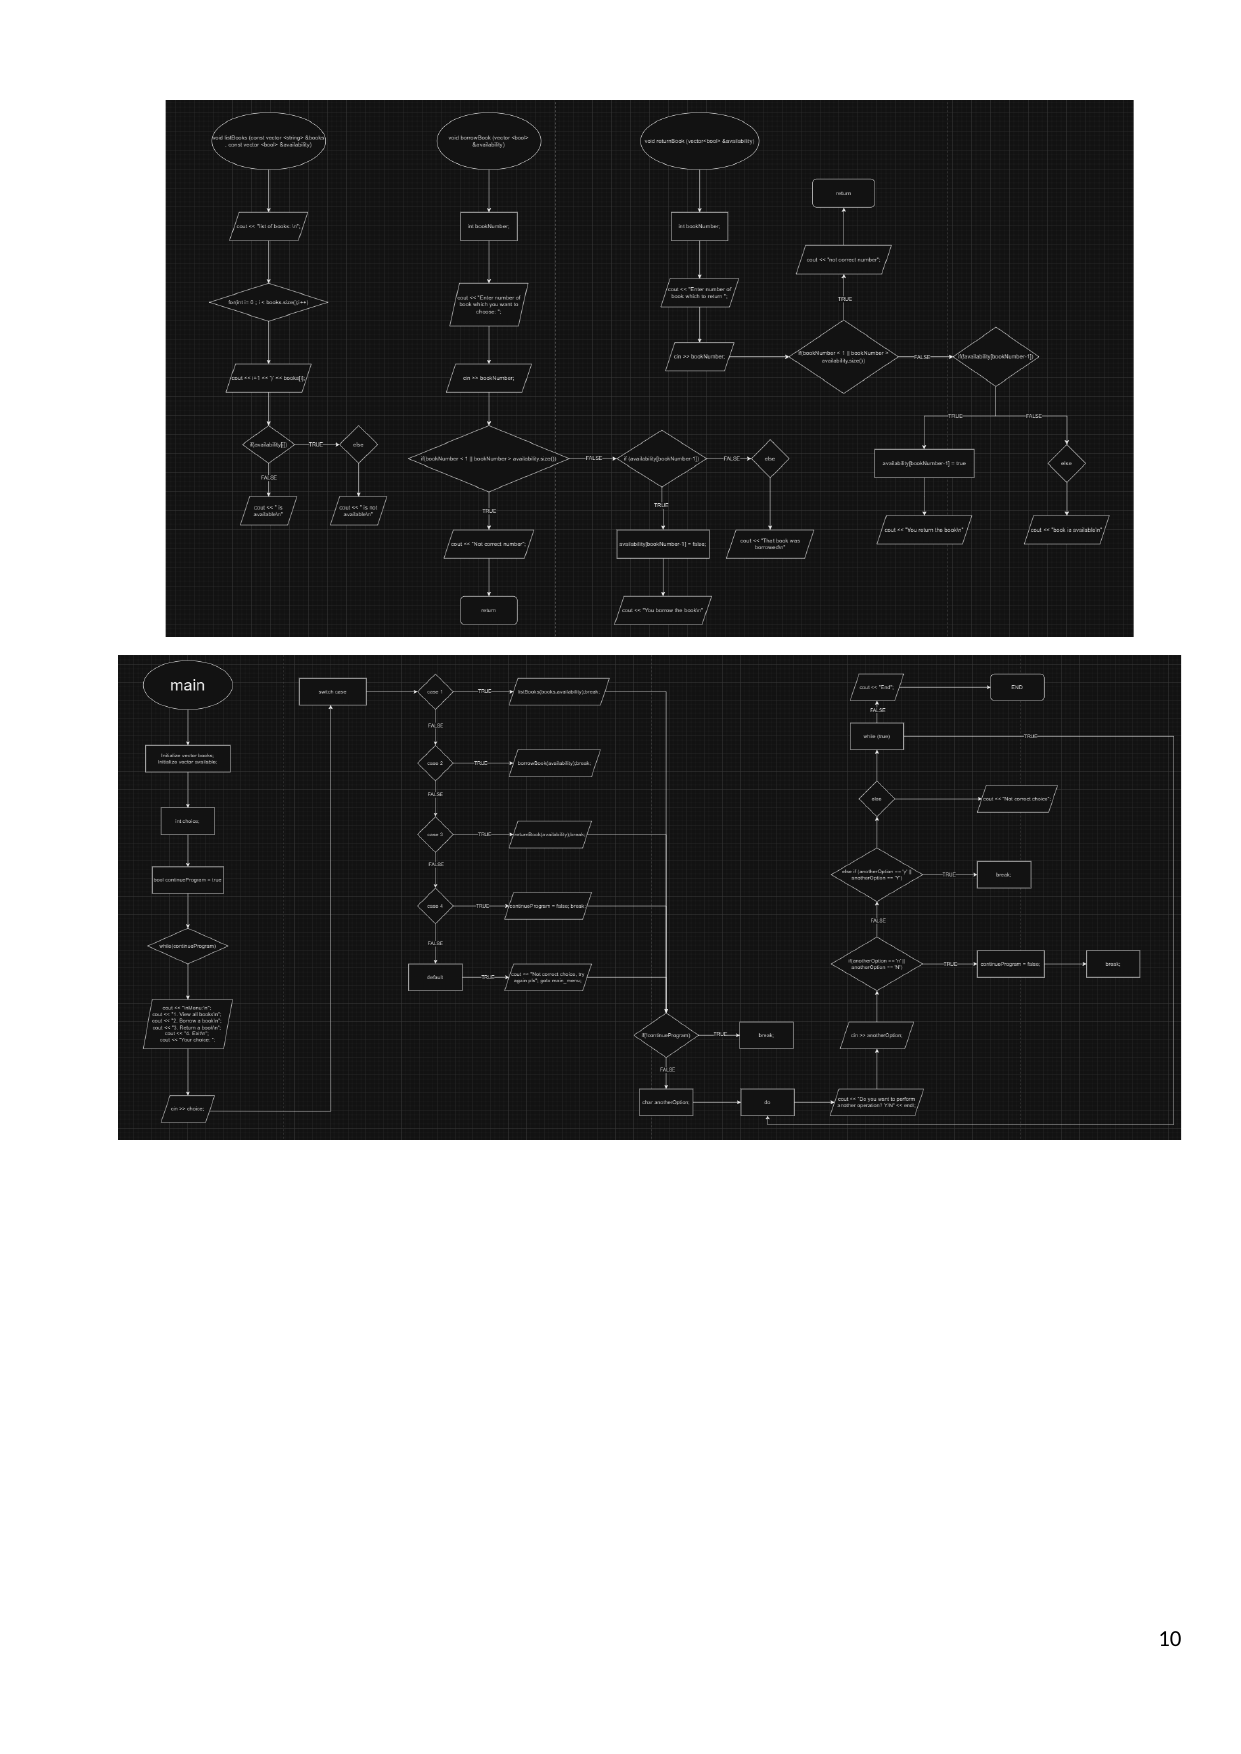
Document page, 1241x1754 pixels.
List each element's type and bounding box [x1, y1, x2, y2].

picture [165, 100, 1134, 637]
picture [118, 655, 1182, 1140]
